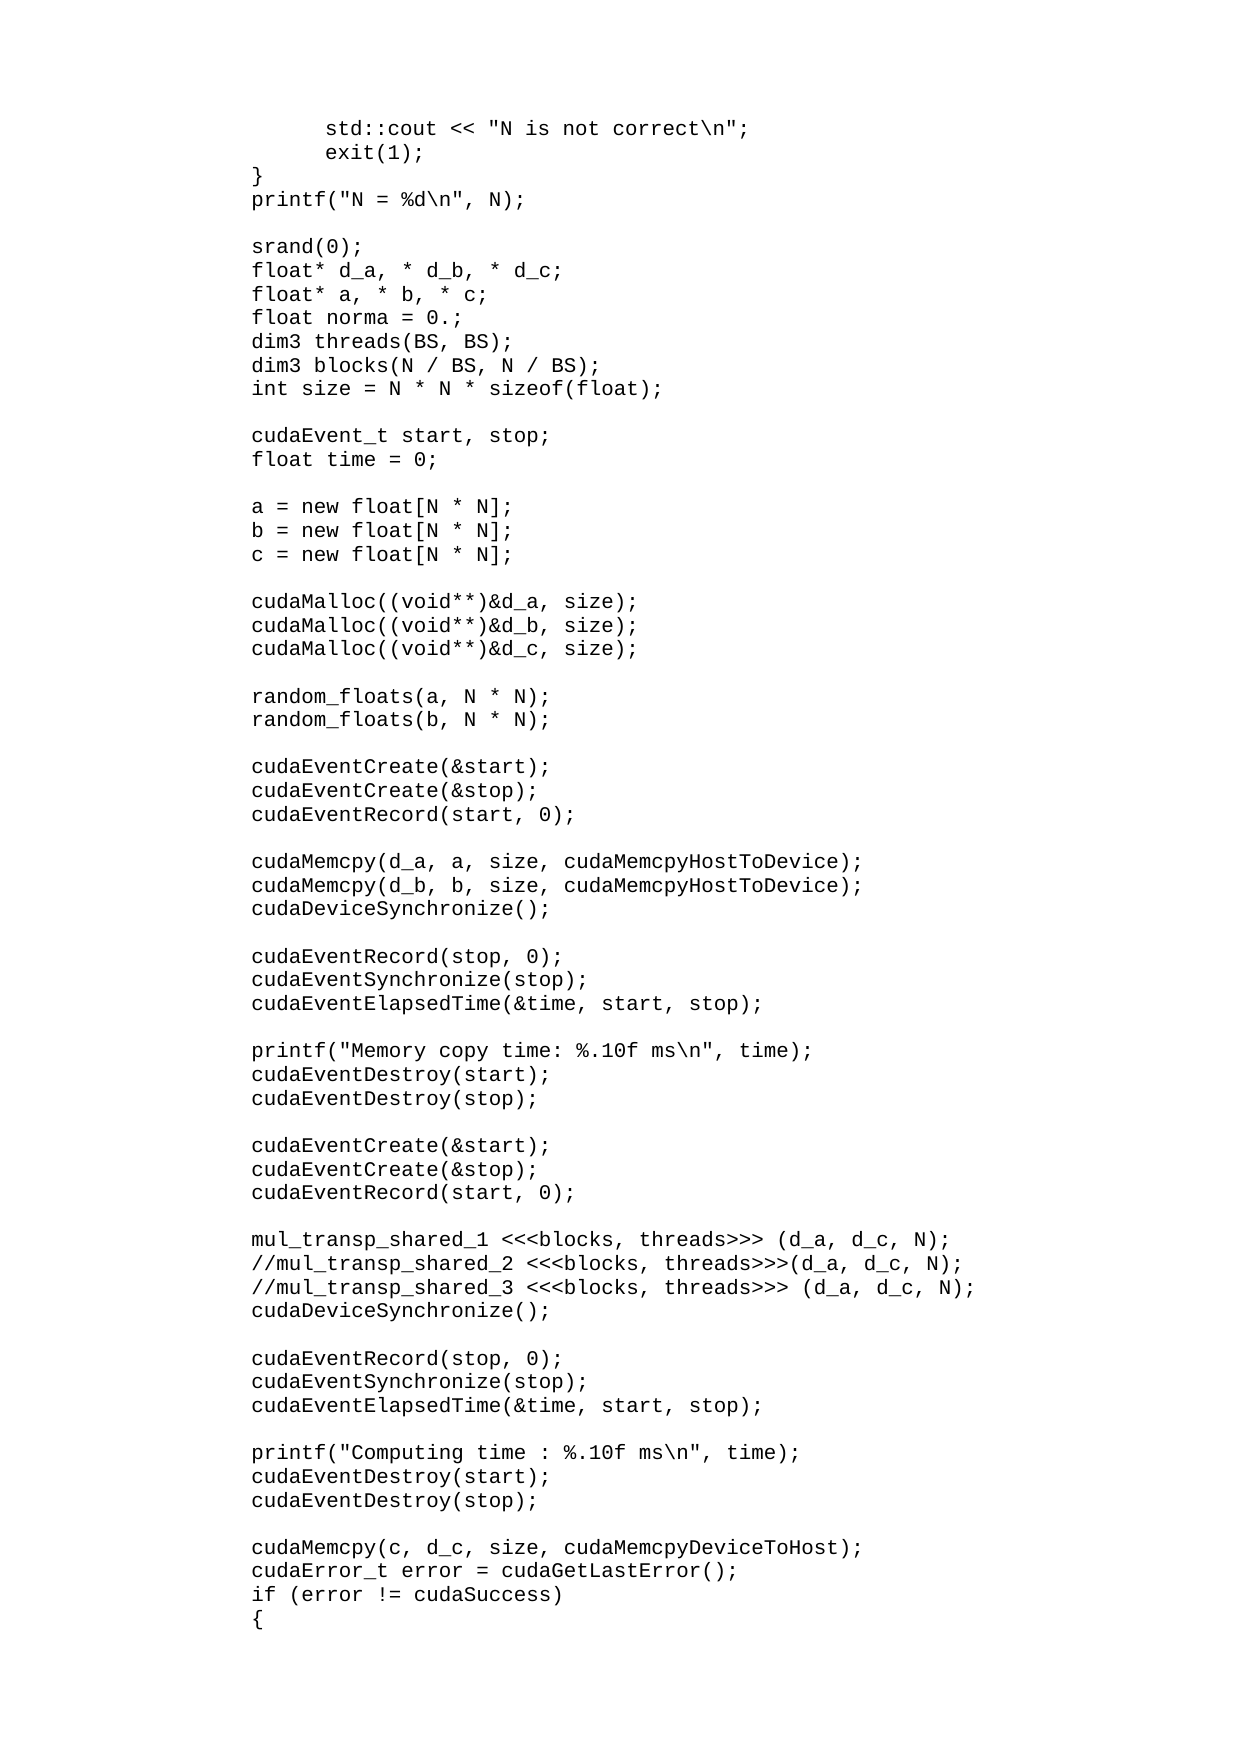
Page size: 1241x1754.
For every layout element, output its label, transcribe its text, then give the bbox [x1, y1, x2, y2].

text mul_transp_shared_1 <<<blocks, threads>>> (d_a, d_c, N); [177, 1229, 1152, 1253]
text cudaMalloc((void**)&d_a, size); [177, 591, 1152, 615]
text { [177, 1608, 1152, 1631]
text if (error != cudaSuccess) [177, 1584, 1152, 1608]
text //mul_transp_shared_2 <<<blocks, threads>>>(d_a, d_c, N); [177, 1253, 1152, 1277]
text float norma = 0.; [177, 307, 1152, 331]
text cudaEventRecord(start, 0); [177, 804, 1152, 827]
text cudaEventElapsedTime(&time, start, stop); [177, 1395, 1152, 1419]
text cudaEventDestroy(start); [177, 1064, 1152, 1088]
text cudaEventCreate(&stop); [177, 780, 1152, 804]
text c = new float[N * N]; [177, 544, 1152, 567]
text dim3 threads(BS, BS); [177, 331, 1152, 354]
text cudaEventRecord(stop, 0); [177, 946, 1152, 969]
text b = new float[N * N]; [177, 520, 1152, 544]
text cudaEventCreate(&stop); [177, 1158, 1152, 1182]
text cudaEventDestroy(stop); [177, 1489, 1152, 1513]
text cudaEventRecord(start, 0); [177, 1182, 1152, 1206]
text cudaEventDestroy(start); [177, 1466, 1152, 1489]
text float* d_a, * d_b, * d_c; [177, 260, 1152, 284]
text cudaEventCreate(&start); [177, 1135, 1152, 1158]
text //mul_transp_shared_3 <<<blocks, threads>>> (d_a, d_c, N); [177, 1277, 1152, 1300]
text cudaMalloc((void**)&d_b, size); [177, 615, 1152, 638]
text cudaEventDestroy(stop); [177, 1088, 1152, 1111]
text cudaMemcpy(d_a, a, size, cudaMemcpyHostToDevice); [177, 851, 1152, 875]
text std::cout << "N is not correct\n"; [177, 118, 1152, 142]
text cudaEvent_t start, stop; [177, 426, 1152, 449]
text cudaMemcpy(c, d_c, size, cudaMemcpyDeviceToHost); [177, 1537, 1152, 1561]
text dim3 blocks(N / BS, N / BS); [177, 354, 1152, 378]
text cudaMalloc((void**)&d_c, size); [177, 638, 1152, 662]
text printf("N = %d\n", N); [177, 189, 1152, 213]
text int size = N * N * sizeof(float); [177, 378, 1152, 402]
text srand(0); [177, 236, 1152, 260]
text cudaEventElapsedTime(&time, start, stop); [177, 993, 1152, 1017]
text printf("Computing time : %.10f ms\n", time); [177, 1442, 1152, 1466]
text printf("Memory copy time: %.10f ms\n", time); [177, 1040, 1152, 1064]
text cudaEventSynchronize(stop); [177, 969, 1152, 993]
text cudaMemcpy(d_b, b, size, cudaMemcpyHostToDevice); [177, 875, 1152, 898]
text exit(1); [177, 142, 1152, 165]
text float time = 0; [177, 449, 1152, 473]
text } [177, 165, 1152, 189]
text cudaEventSynchronize(stop); [177, 1371, 1152, 1395]
text cudaDeviceSynchronize(); [177, 1300, 1152, 1324]
text cudaError_t error = cudaGetLastError(); [177, 1561, 1152, 1584]
text cudaEventCreate(&start); [177, 757, 1152, 780]
text a = new float[N * N]; [177, 496, 1152, 520]
text cudaEventRecord(stop, 0); [177, 1348, 1152, 1371]
text random_floats(b, N * N); [177, 709, 1152, 733]
text cudaDeviceSynchronize(); [177, 898, 1152, 922]
text float* a, * b, * c; [177, 284, 1152, 307]
text random_floats(a, N * N); [177, 686, 1152, 709]
